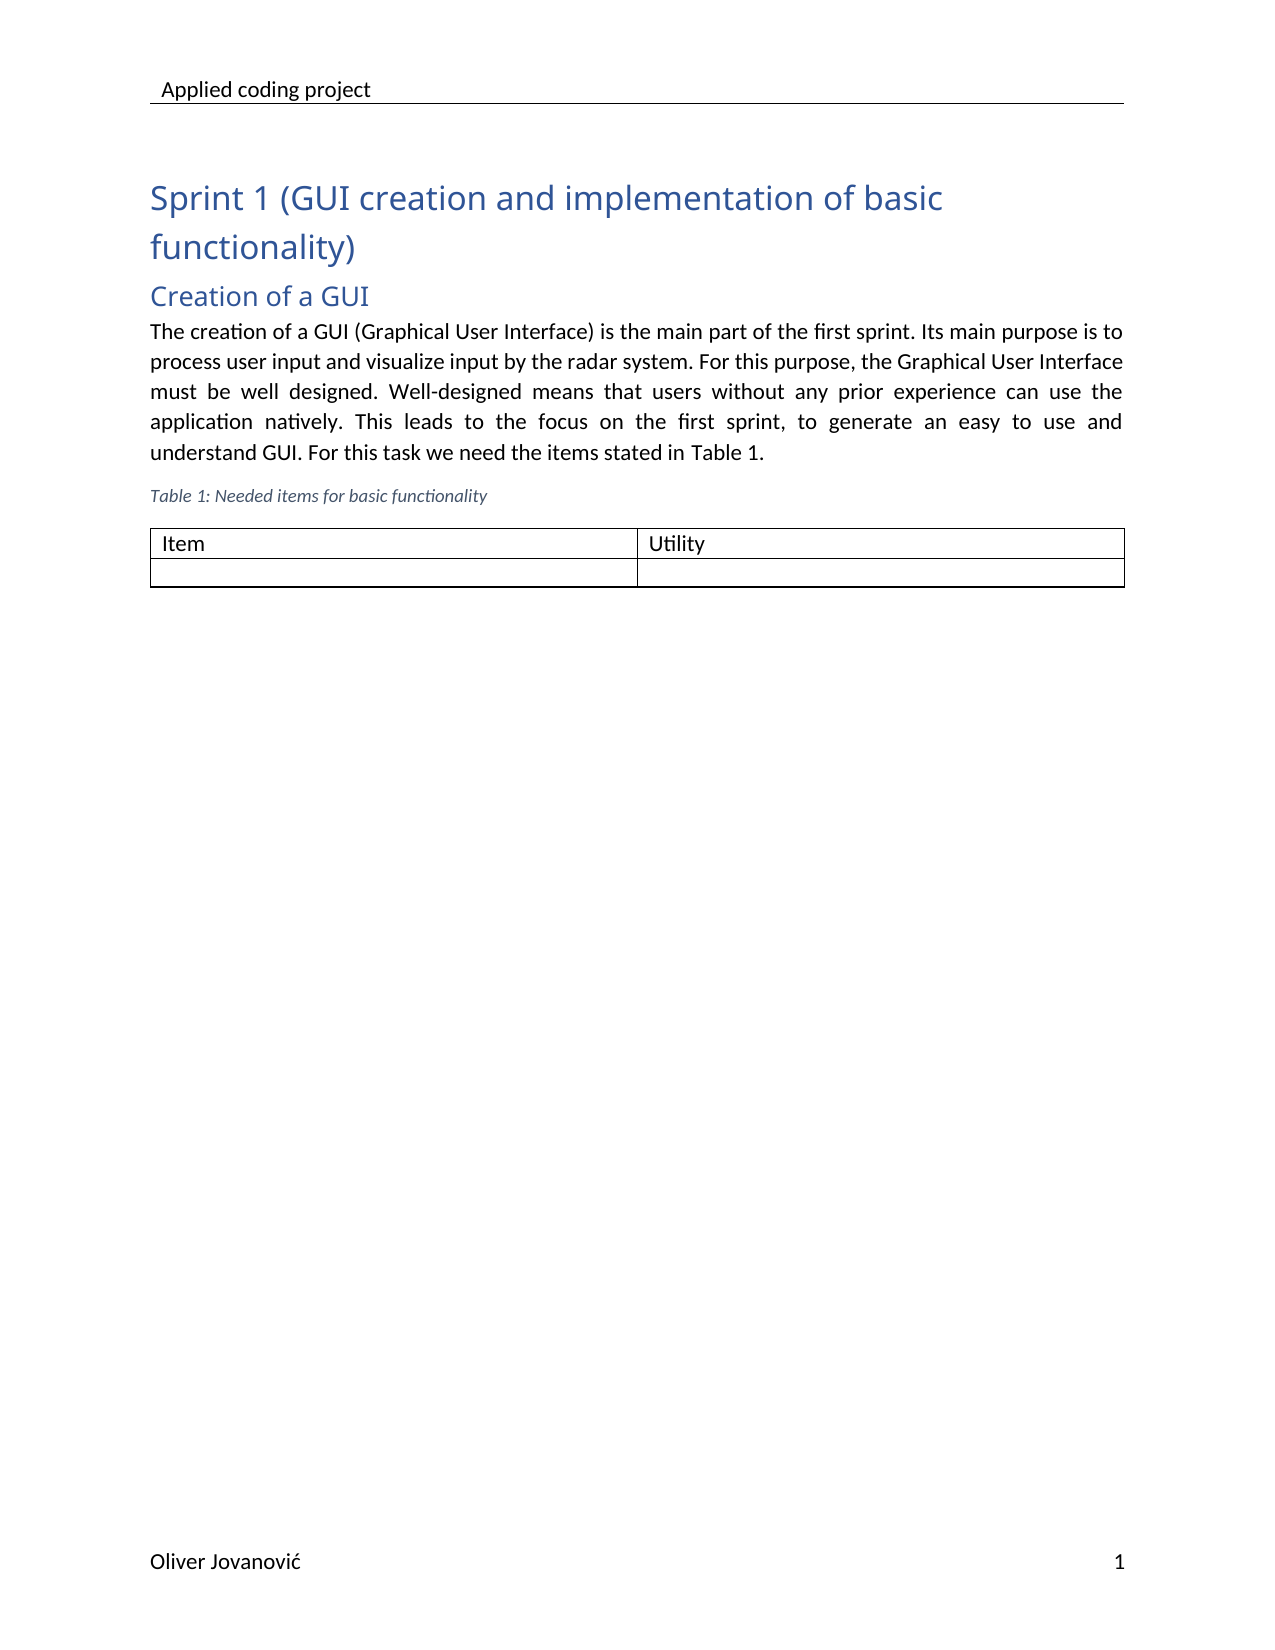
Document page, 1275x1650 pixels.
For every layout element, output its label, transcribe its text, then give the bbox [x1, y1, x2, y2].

table_cell [638, 559, 1124, 586]
table_header Item [151, 529, 637, 557]
subtitle Creation of a GUI [150, 277, 1125, 314]
table_cell [151, 559, 637, 586]
subtitle Sprint 1 (GUI creation and implementation of basic functionality) [150, 175, 1125, 269]
text The creation of a GUI (Graphical User Interface) is the main part of the first sprint. Its main purpose is to process user input and visualize input by the radar system. For this purpose, the Graphical User Interface must be well designed. Well-designed means that users without any prior experience can use the application natively. This leads to the focus on the first sprint, to generate an easy to use and understand GUI. For this task we need the items stated in Table 1. [150, 317, 1125, 466]
table_header Utility [638, 529, 1124, 557]
